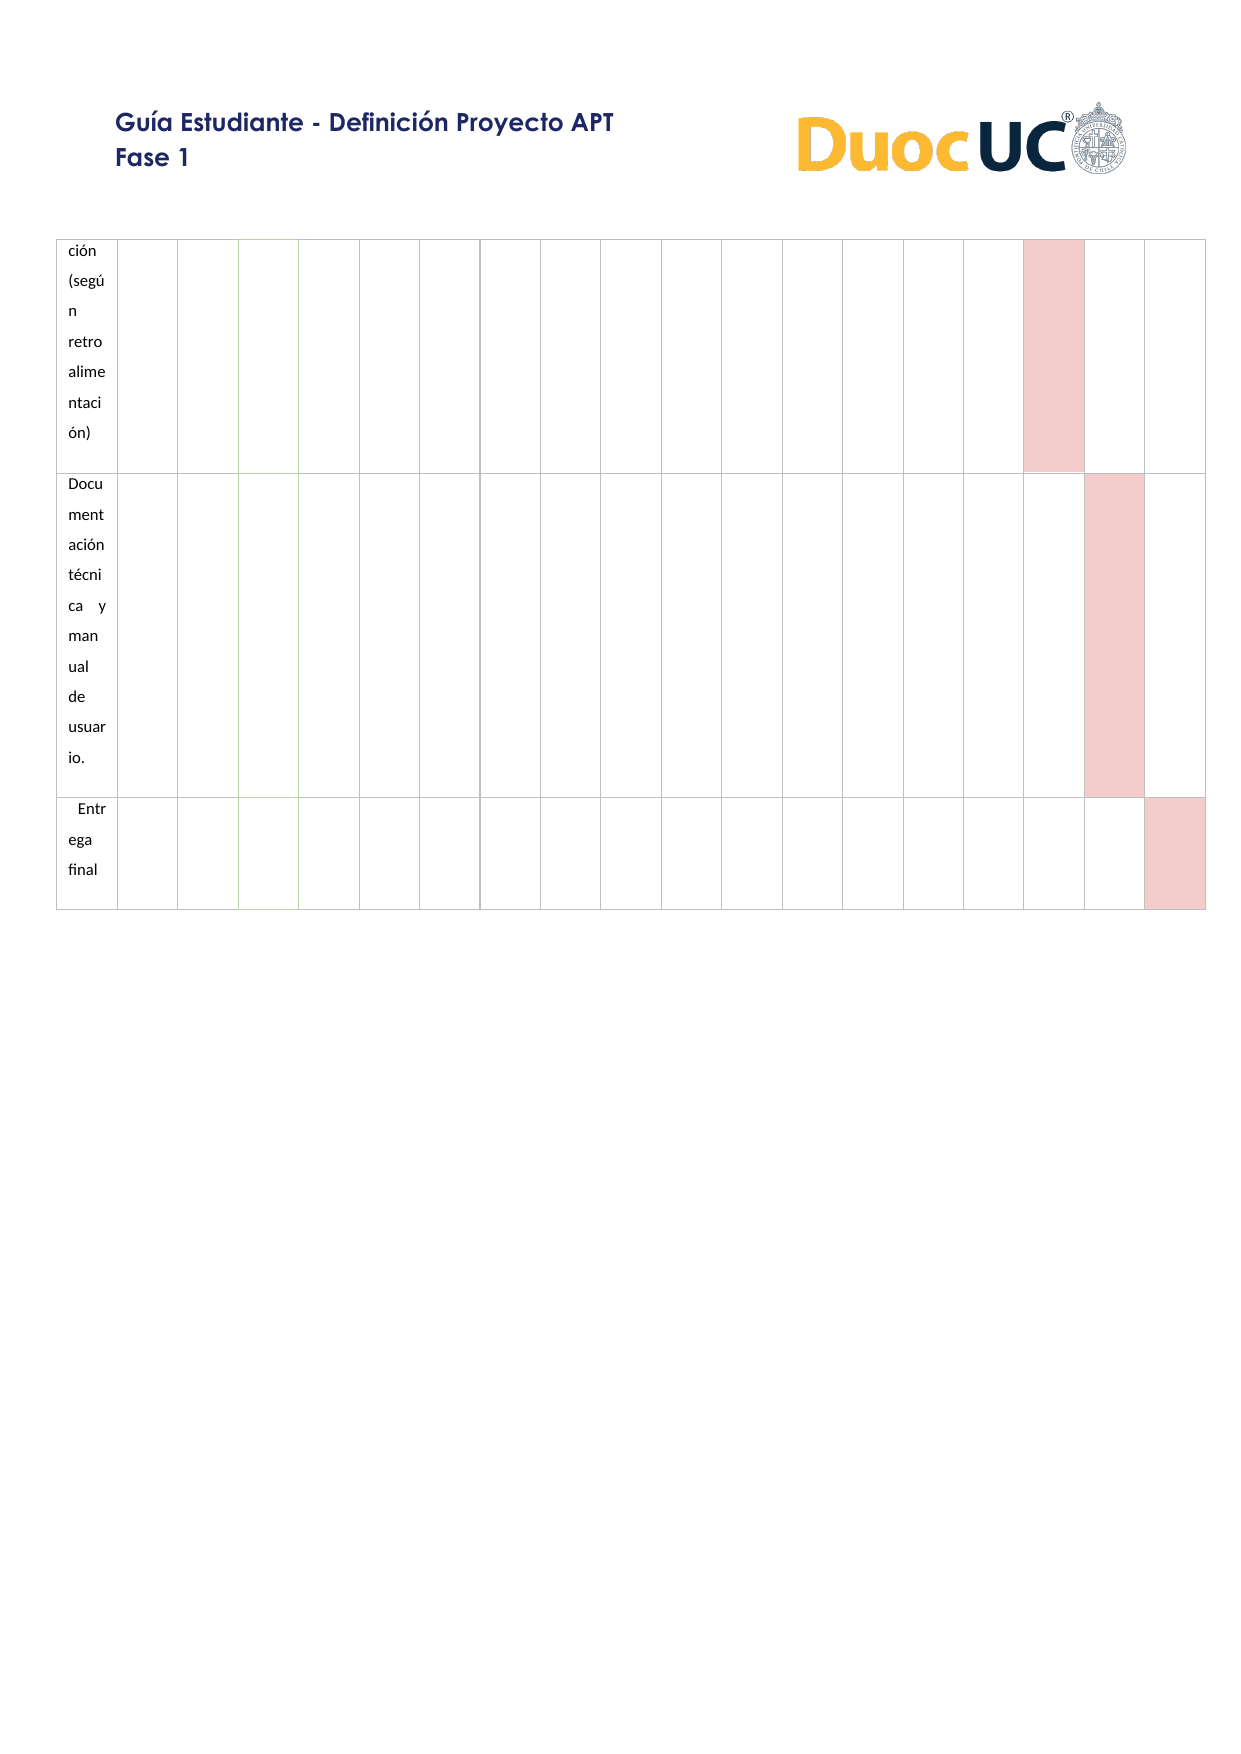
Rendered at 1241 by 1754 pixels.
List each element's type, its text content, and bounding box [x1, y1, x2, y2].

table_cell [541, 240, 600, 472]
table_cell [843, 798, 903, 909]
table_cell Entrega final [57, 798, 117, 909]
table_cell [601, 240, 661, 472]
table_cell [178, 474, 238, 797]
table_cell [239, 240, 298, 472]
table_cell [541, 474, 600, 797]
table_cell [904, 240, 963, 472]
table_cell [299, 798, 359, 909]
table_cell [843, 240, 903, 472]
table_cell [601, 798, 661, 909]
table_cell [1145, 240, 1205, 472]
table_cell [178, 240, 238, 472]
table_cell [299, 474, 359, 797]
table_cell [178, 798, 238, 909]
table_cell [904, 798, 963, 909]
table_cell [1085, 240, 1144, 472]
table_cell [481, 240, 540, 472]
table_cell [481, 798, 540, 909]
picture [798, 102, 1126, 174]
table_cell [904, 474, 963, 797]
table_cell [783, 240, 842, 472]
table_cell [722, 240, 782, 472]
table_cell [722, 798, 782, 909]
table_cell [662, 798, 721, 909]
table_cell [118, 240, 177, 472]
table_cell Ajustes finales y optimización (según retroalimentación) [57, 240, 117, 472]
table_cell [481, 474, 540, 797]
table_cell [420, 798, 479, 909]
table_cell [360, 798, 419, 909]
table_cell [360, 474, 419, 797]
table_cell [118, 474, 177, 797]
table_cell [662, 240, 721, 472]
table_cell [1145, 798, 1205, 909]
table_cell [239, 798, 298, 909]
table_cell [420, 240, 479, 472]
table_cell [964, 798, 1023, 909]
table_cell [843, 474, 903, 797]
table_cell [299, 240, 359, 472]
table_cell [1024, 474, 1084, 797]
table_cell [601, 474, 661, 797]
table_cell [360, 240, 419, 472]
table_cell [1024, 798, 1084, 909]
table_cell [662, 474, 721, 797]
table_cell [783, 474, 842, 797]
table_cell [1024, 240, 1084, 472]
table_cell [1085, 798, 1144, 909]
table_cell Documentación técnica y manual de usuario. [57, 474, 117, 797]
table_cell [1145, 474, 1205, 797]
table_cell [964, 240, 1023, 472]
table_cell [541, 798, 600, 909]
table_cell [964, 474, 1023, 797]
table_cell [420, 474, 479, 797]
table_cell [722, 474, 782, 797]
table_cell [118, 798, 177, 909]
table_cell [1085, 474, 1144, 797]
table_cell [239, 474, 298, 797]
table_cell [783, 798, 842, 909]
